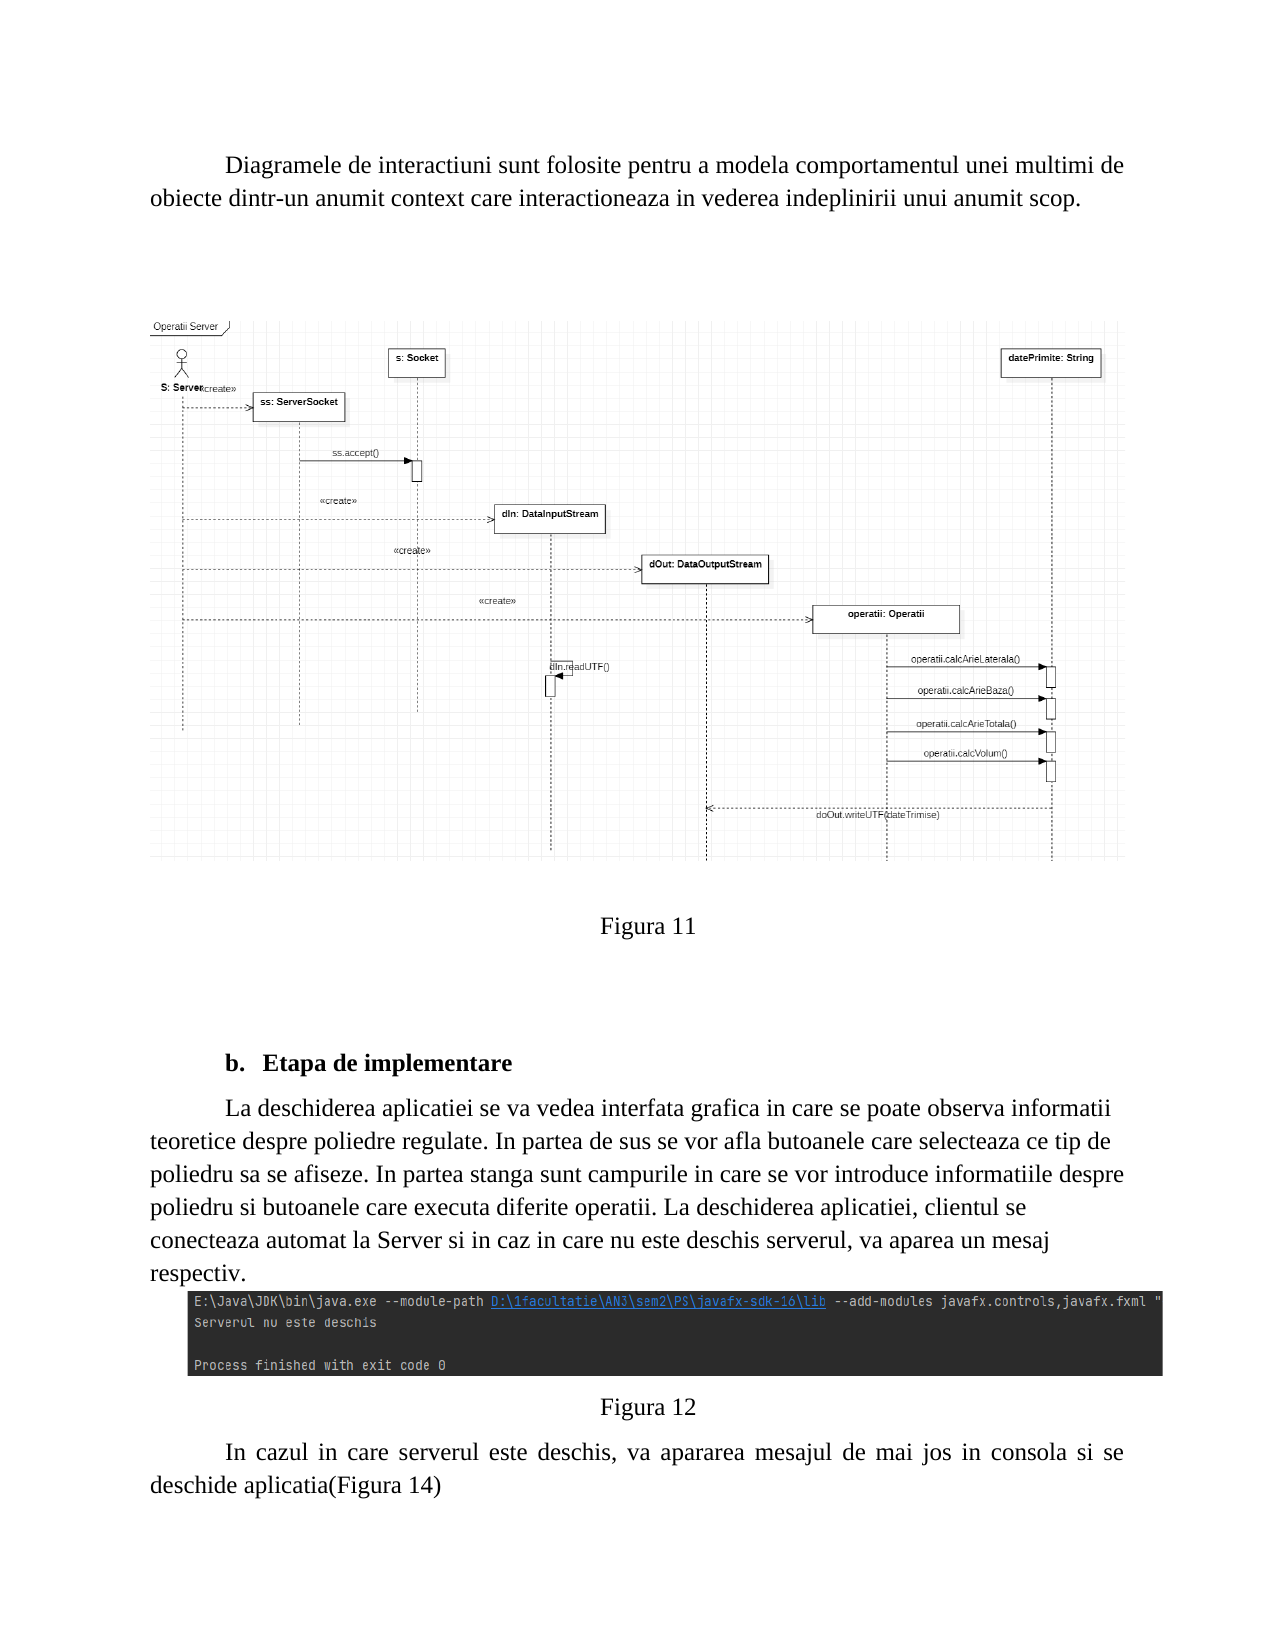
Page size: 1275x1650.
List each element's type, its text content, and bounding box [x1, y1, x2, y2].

text Figura 12 [150, 1392, 1125, 1421]
text In cazul in care serverul este deschis, va apararea mesajul de mai jos in consola si se deschide aplicatia(Figura 14) [150, 1437, 1125, 1499]
text La deschiderea aplicatiei se va vedea interfata grafica in care se poate observa informatii teoretice despre poliedre regulate. In partea de sus se vor afla butoanele care selecteaza ce tip de poliedru sa se afiseze. In partea stanga sunt campurile in care se vor introduce informatiile despre poliedru si butoanele care executa diferite operatii. La deschiderea aplicatiei, clientul se conecteaza automat la Server si in caz in care nu este deschis serverul, va aparea un mesaj respectiv. [150, 1093, 1125, 1287]
text Diagramele de interactiuni sunt folosite pentru a modela comportamentul unei multimi de obiecte dintr-un anumit context care interactioneaza in vederea indeplinirii unui anumit scop. [150, 150, 1125, 212]
text Figura 11 [525, 911, 1125, 940]
list Etapa de implementare [225, 1048, 1125, 1077]
picture [150, 321, 1125, 861]
picture [187, 1291, 1163, 1376]
